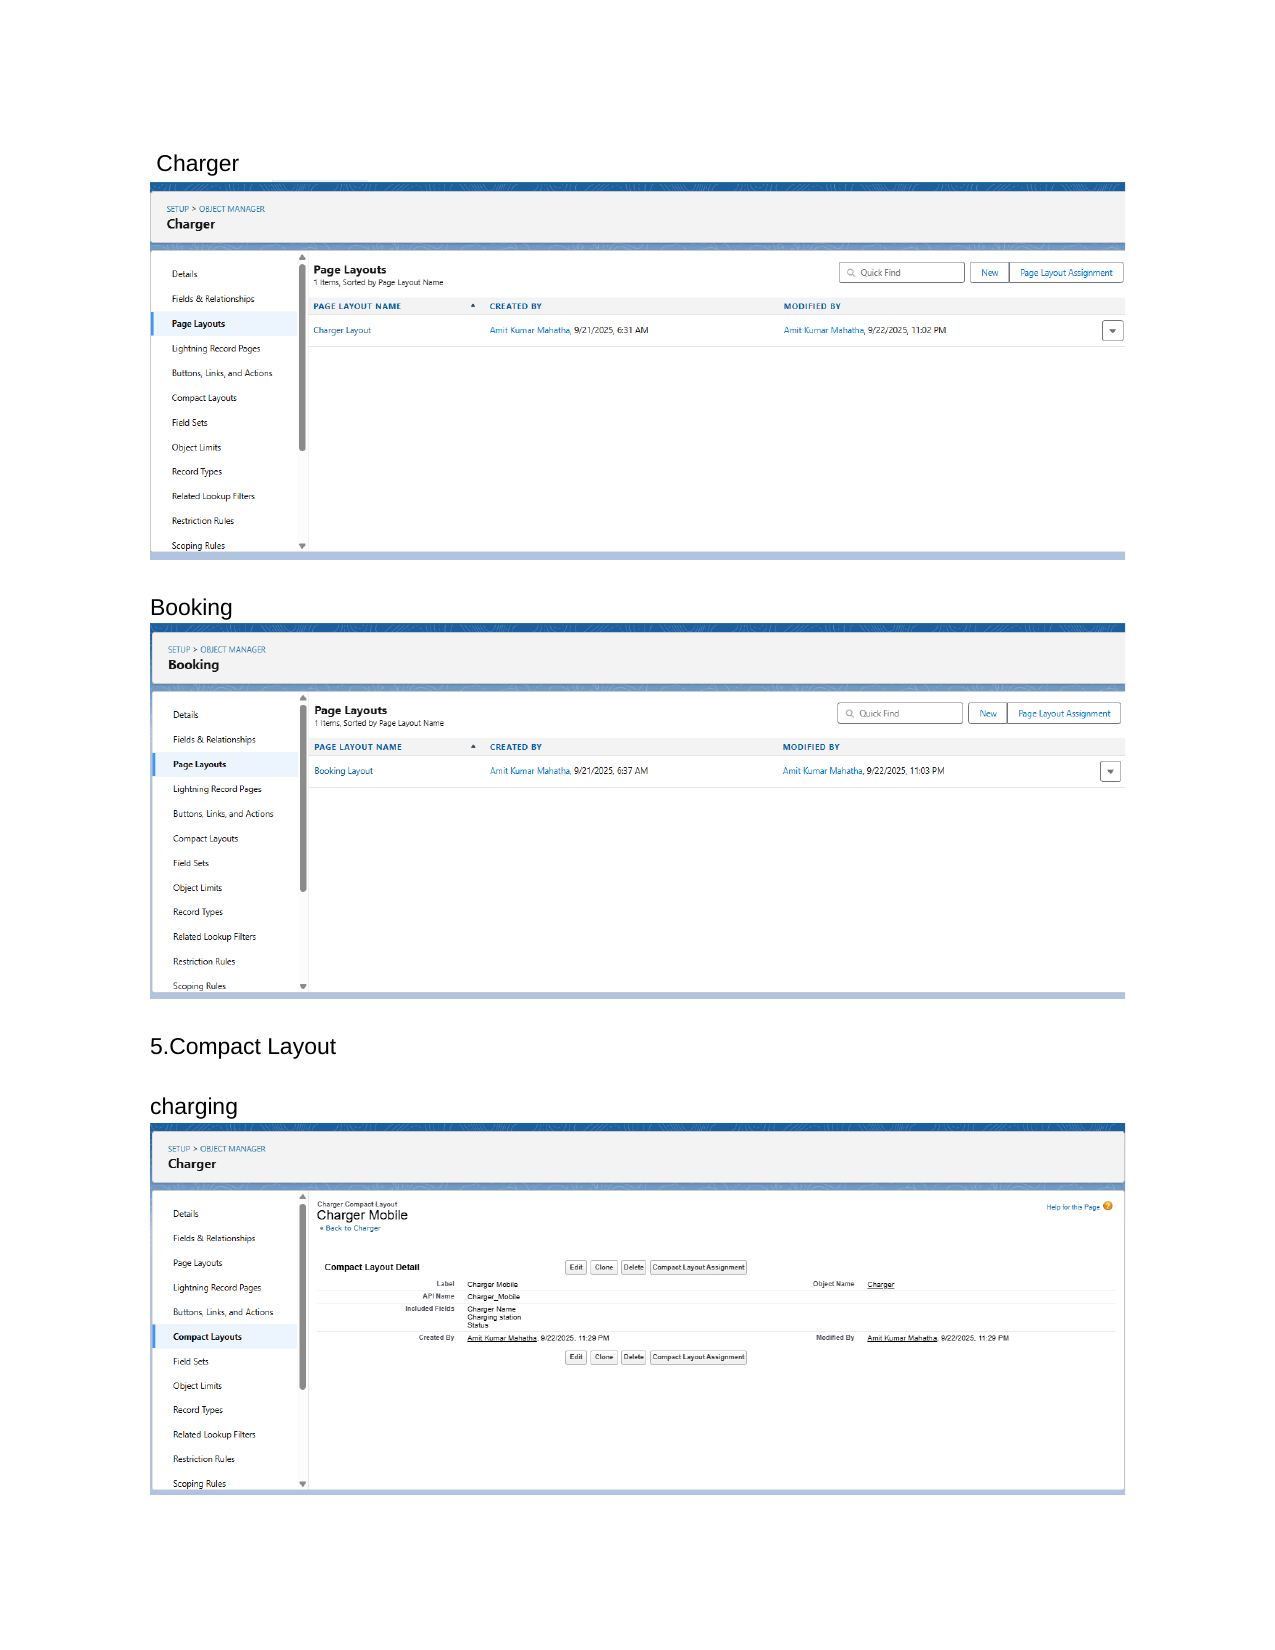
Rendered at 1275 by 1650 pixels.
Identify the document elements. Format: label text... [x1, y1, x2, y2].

picture [150, 623, 1125, 999]
text Charger [150, 150, 1125, 176]
picture [150, 180, 1125, 560]
text 5.Compact Layout [150, 1033, 1125, 1059]
text Booking [150, 593, 1125, 620]
text charging [150, 1093, 1125, 1119]
picture [150, 1123, 1125, 1495]
